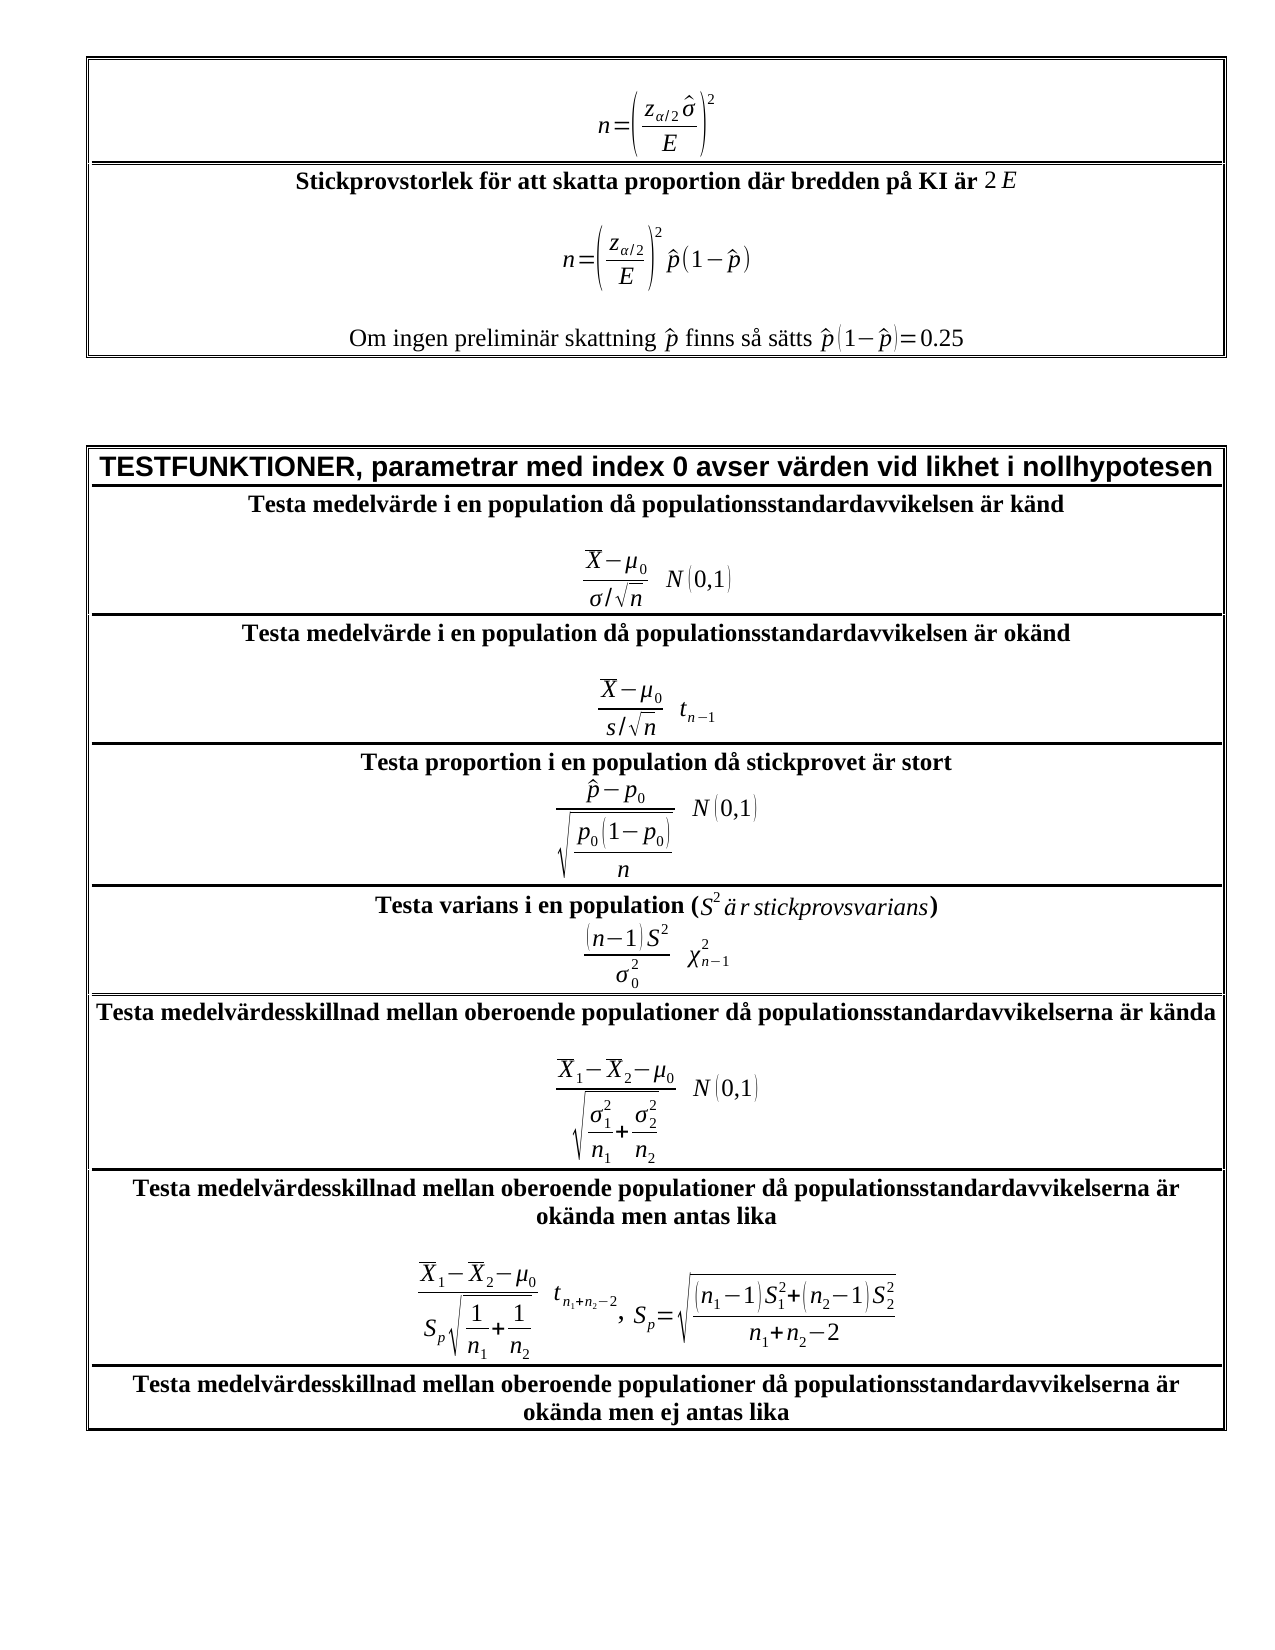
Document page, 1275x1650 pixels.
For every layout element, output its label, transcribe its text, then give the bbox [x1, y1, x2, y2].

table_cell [89, 1364, 1223, 1428]
table_cell Testa proportion i en population då stickprovet är stort [89, 742, 1223, 884]
table_cell Testa medelvärde i en population då populationsstandardavvikelsen är känd [89, 484, 1223, 613]
table_cell Testa medelvärdesskillnad mellan oberoende populationer då populationsstandardavvikelserna är kända [88, 993, 1225, 1168]
table_cell Testa medelvärdesskillnad mellan oberoende populationer då populationsstandardavvikelserna är okända men antas lika , [88, 1168, 1225, 1364]
table_cell Testa medelvärde i en population då populationsstandardavvikelsen är okänd [88, 613, 1225, 742]
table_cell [89, 60, 1223, 161]
table_cell Stickprovstorlek för att skatta proportion där bredden på KI är Om ingen preliminär skattning finns så sätts [89, 161, 1224, 355]
table_header TESTFUNKTIONER, parametrar med index 0 avser värden vid likhet i nollhypotesen [89, 449, 1223, 484]
table_cell Testa varians i en population () [89, 884, 1223, 993]
